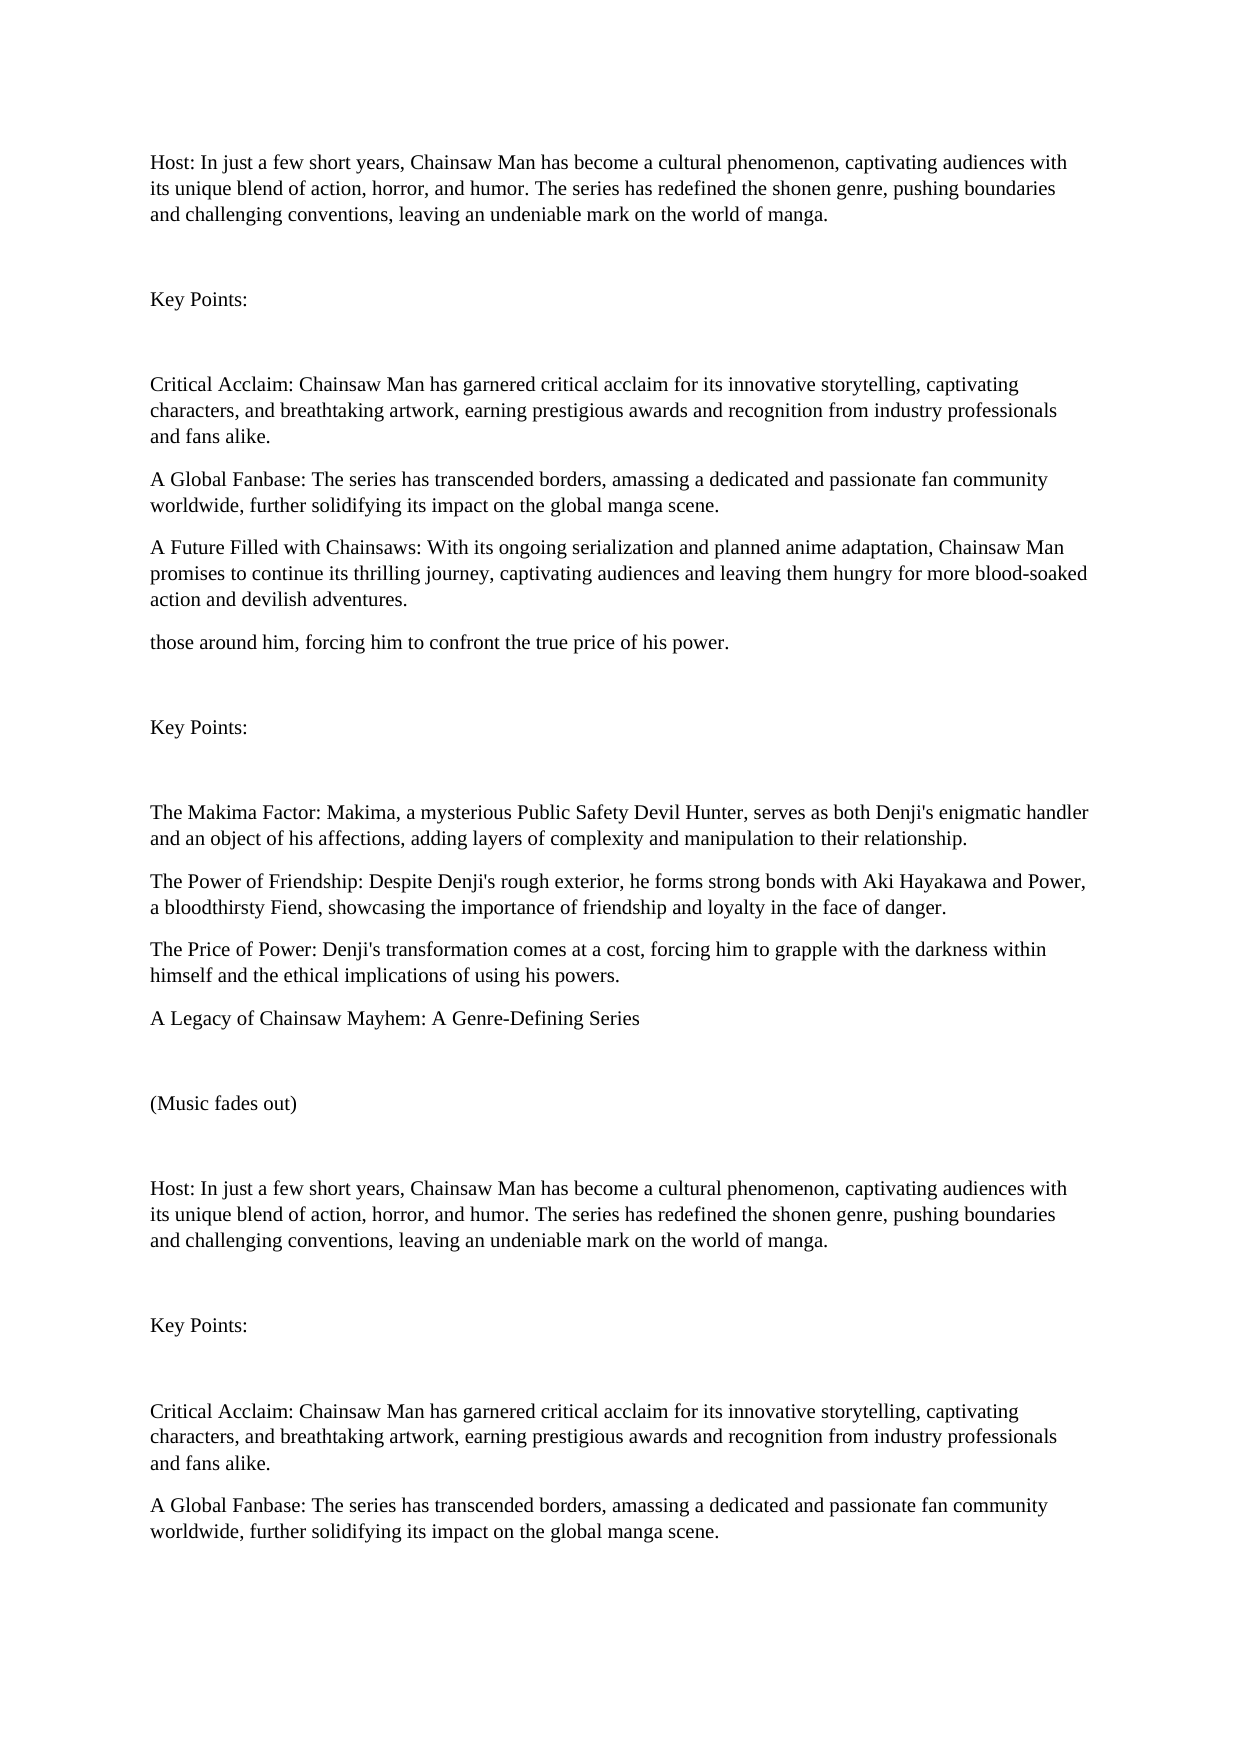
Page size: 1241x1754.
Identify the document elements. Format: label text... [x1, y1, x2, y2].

text Key Points: [150, 1313, 1090, 1337]
text The Makima Factor: Makima, a mysterious Public Safety Devil Hunter, serves as both Denji's enigmatic handler and an object of his affections, adding layers of complexity and manipulation to their relationship. [150, 800, 1090, 850]
text A Global Fanbase: The series has transcended borders, amassing a dedicated and passionate fan community worldwide, further solidifying its impact on the global manga scene. [150, 467, 1090, 517]
text The Price of Power: Denji's transformation comes at a cost, forcing him to grapple with the darkness within himself and the ethical implications of using his powers. [150, 937, 1090, 987]
text Key Points: [150, 287, 1090, 311]
text Critical Acclaim: Chainsaw Man has garnered critical acclaim for its innovative storytelling, captivating characters, and breathtaking artwork, earning prestigious awards and recognition from industry professionals and fans alike. [150, 1398, 1090, 1474]
text (Music fades out) [150, 1091, 1090, 1115]
text A Future Filled with Chainsaws: With its ongoing serialization and planned anime adaptation, Chainsaw Man promises to continue its thrilling journey, captivating audiences and leaving them hungry for more blood-soaked action and devilish adventures. [150, 535, 1090, 611]
text those around him, forcing him to confront the true price of his power. [150, 630, 1090, 654]
text A Legacy of Chainsaw Mayhem: A Genre-Defining Series [150, 1006, 1090, 1030]
text The Power of Friendship: Despite Denji's rough exterior, he forms strong bonds with Aki Hayakawa and Power, a bloodthirsty Fiend, showcasing the importance of friendship and loyalty in the face of danger. [150, 869, 1090, 919]
text Host: In just a few short years, Chainsaw Man has become a cultural phenomenon, captivating audiences with its unique blend of action, horror, and humor. The series has redefined the shonen genre, pushing boundaries and challenging conventions, leaving an undeniable mark on the world of manga. [150, 150, 1090, 226]
text Host: In just a few short years, Chainsaw Man has become a cultural phenomenon, captivating audiences with its unique blend of action, horror, and humor. The series has redefined the shonen genre, pushing boundaries and challenging conventions, leaving an undeniable mark on the world of manga. [150, 1176, 1090, 1252]
text Critical Acclaim: Chainsaw Man has garnered critical acclaim for its innovative storytelling, captivating characters, and breathtaking artwork, earning prestigious awards and recognition from industry professionals and fans alike. [150, 372, 1090, 448]
text Key Points: [150, 715, 1090, 739]
text A Global Fanbase: The series has transcended borders, amassing a dedicated and passionate fan community worldwide, further solidifying its impact on the global manga scene. [150, 1493, 1090, 1543]
